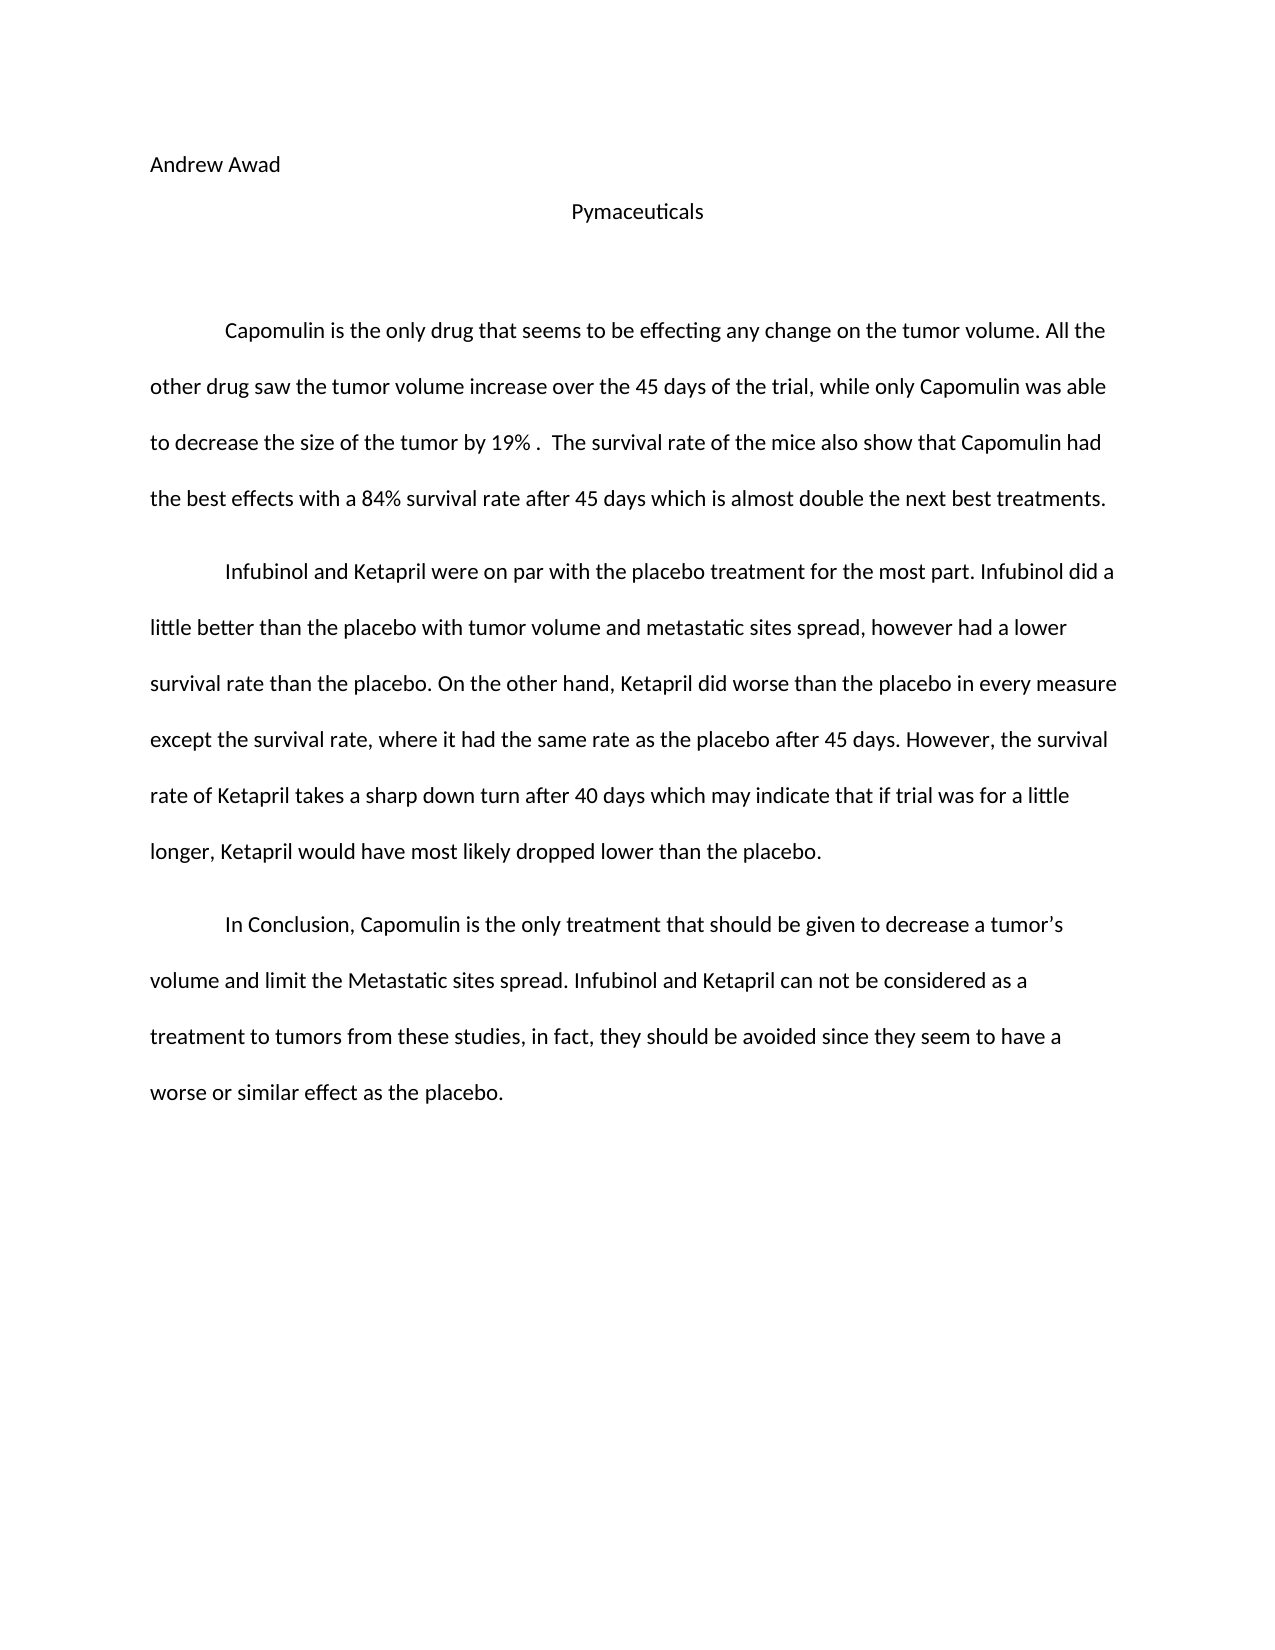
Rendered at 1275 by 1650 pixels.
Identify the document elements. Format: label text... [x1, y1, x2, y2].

text Infubinol and Ketapril were on par with the placebo treatment for the most part. Infubinol did a little better than the placebo with tumor volume and metastatic sites spread, however had a lower survival rate than the placebo. On the other hand, Ketapril did worse than the placebo in every measure except the survival rate, where it had the same rate as the placebo after 45 days. However, the survival rate of Ketapril takes a sharp down turn after 40 days which may indicate that if trial was for a little longer, Ketapril would have most likely dropped lower than the placebo. [150, 557, 1125, 866]
text Capomulin is the only drug that seems to be effecting any change on the tumor volume. All the other drug saw the tumor volume increase over the 45 days of the trial, while only Capomulin was able to decrease the size of the tumor by 19% . The survival rate of the mice also show that Capomulin had the best effects with a 84% survival rate after 45 days which is almost double the next best treatments. [150, 316, 1125, 513]
text In Conclusion, Capomulin is the only treatment that should be given to decrease a tumor’s volume and limit the Metastatic sites spread. Infubinol and Ketapril can not be considered as a treatment to tumors from these studies, in fact, they should be avoided since they seem to have a worse or similar effect as the placebo. [150, 910, 1125, 1106]
text Andrew Awad [150, 150, 1125, 178]
text Pymaceuticals [150, 197, 1125, 225]
